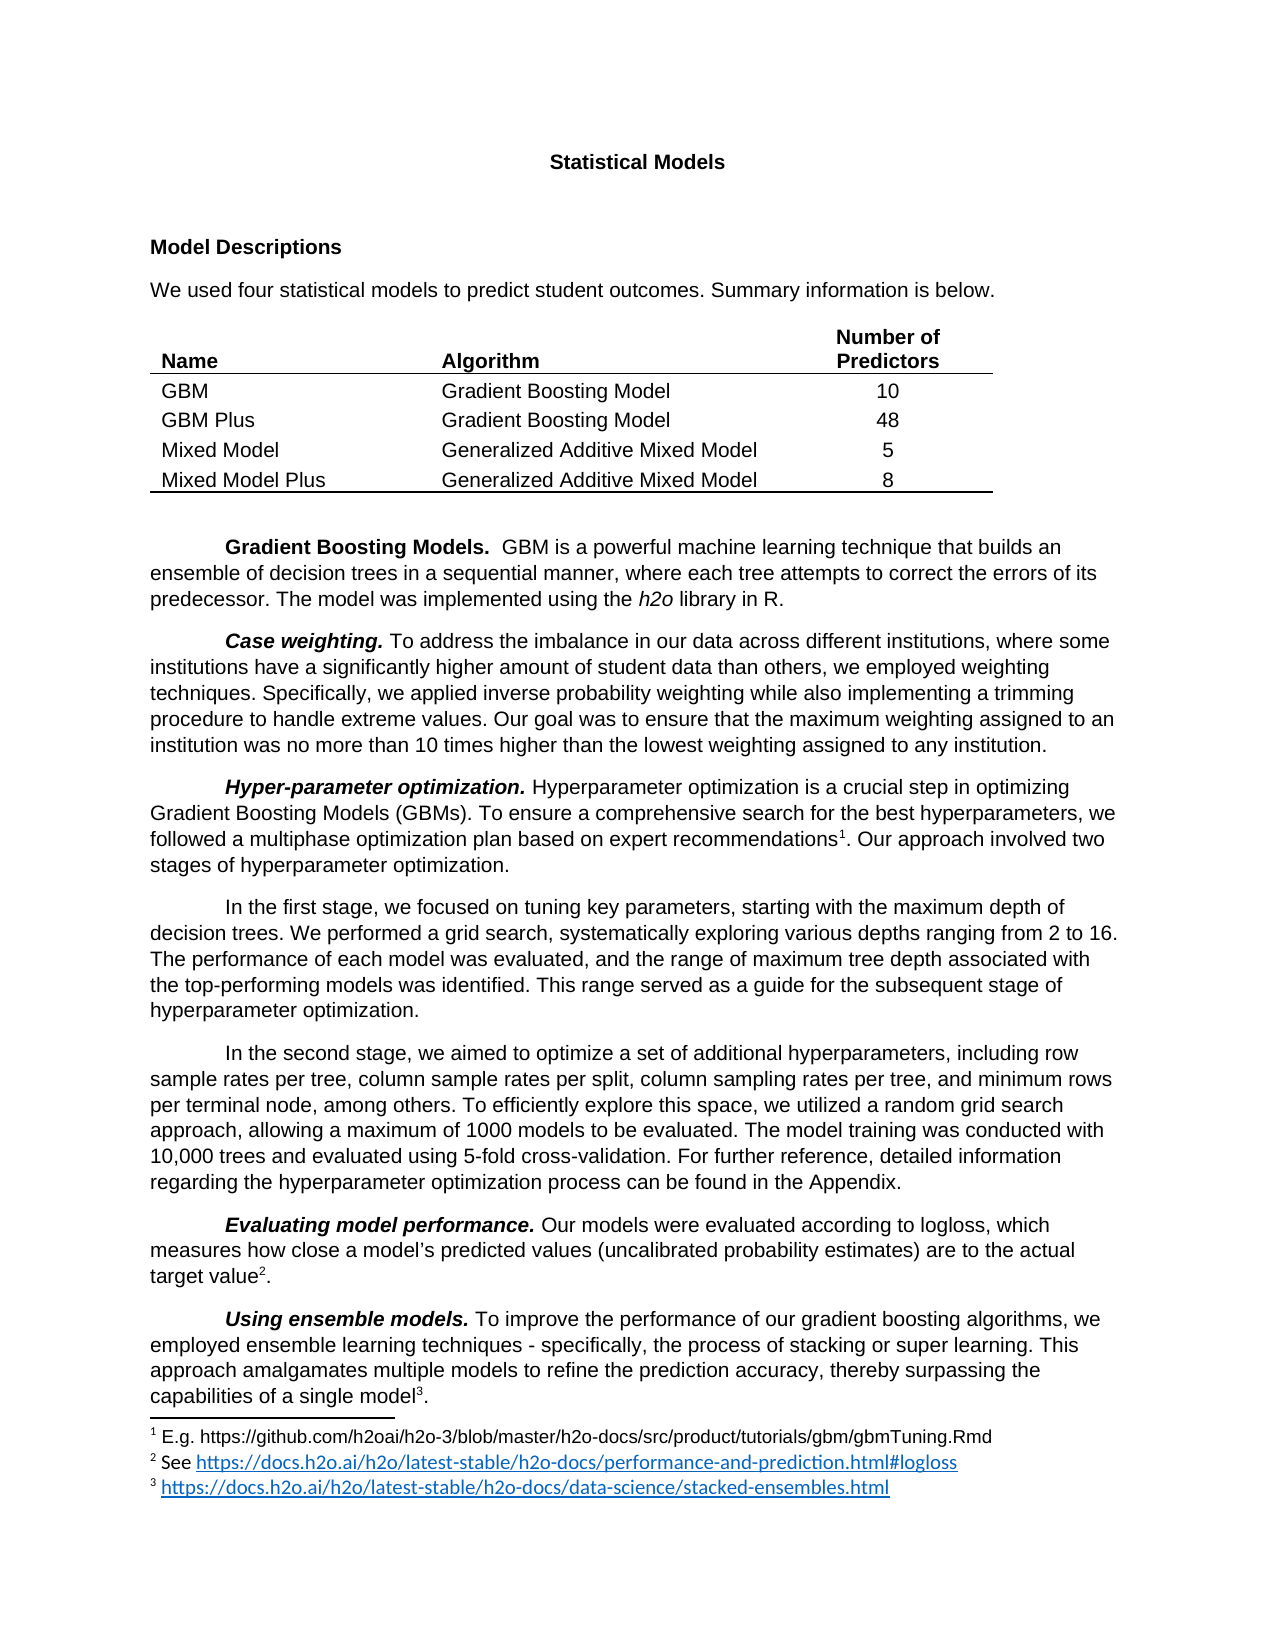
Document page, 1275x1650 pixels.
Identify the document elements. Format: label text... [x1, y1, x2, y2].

text Using ensemble models. To improve the performance of our gradient boosting algorithms, we employed ensemble learning techniques - specifically, the process of stacking or super learning. This approach amalgamates multiple models to refine the prediction accuracy, thereby surpassing the capabilities of a single model. [150, 1307, 1125, 1408]
text Gradient Boosting Models. GBM is a powerful machine learning technique that builds an ensemble of decision trees in a sequential manner, where each tree attempts to correct the errors of its predecessor. The model was implemented using the h2o library in R. [150, 535, 1125, 611]
table_cell Gradient Boosting Model [430, 403, 782, 432]
text Case weighting. To address the imbalance in our data across different institutions, where some institutions have a significantly higher amount of student data than others, we employed weighting techniques. Specifically, we applied inverse probability weighting while also implementing a trimming procedure to handle extreme values. Our goal was to ensure that the maximum weighting assigned to an institution was no more than 10 times higher than the lowest weighting assigned to any institution. [150, 629, 1125, 756]
table_cell Mixed Model Plus [150, 462, 430, 491]
table_cell Generalized Additive Mixed Model [430, 462, 782, 491]
table_cell 10 [783, 374, 993, 402]
table_header Number of Predictors [783, 320, 993, 373]
table_cell Generalized Additive Mixed Model [430, 432, 782, 462]
text Evaluating model performance. Our models were evaluated according to logloss, which measures how close a model’s predicted values (uncalibrated probability estimates) are to the actual target value. [150, 1212, 1125, 1288]
table_cell 5 [783, 432, 993, 462]
table_header Name [150, 320, 430, 373]
text Hyper-parameter optimization. Hyperparameter optimization is a crucial step in optimizing Gradient Boosting Models (GBMs). To ensure a comprehensive search for the best hyperparameters, we followed a multiphase optimization plan based on expert recommendations. Our approach involved two stages of hyperparameter optimization. [150, 775, 1125, 876]
table_cell 48 [783, 403, 993, 432]
table_cell 8 [783, 462, 993, 491]
text We used four statistical models to predict student outcomes. Summary information is below. [150, 277, 1125, 301]
table_cell GBM [150, 374, 430, 402]
text In the first stage, we focused on tuning key parameters, starting with the maximum depth of decision trees. We performed a grid search, systematically exploring various depths ranging from 2 to 16. The performance of each model was evaluated, and the range of maximum tree depth associated with the top-performing models was identified. This range served as a guide for the subsequent stage of hyperparameter optimization. [150, 895, 1125, 1022]
table_header Algorithm [430, 320, 782, 373]
table_cell Mixed Model [150, 432, 430, 462]
table_cell GBM Plus [150, 403, 430, 432]
table_cell Gradient Boosting Model [430, 374, 782, 402]
text Model Descriptions [150, 235, 1125, 259]
text Statistical Models [150, 150, 1125, 174]
text In the second stage, we aimed to optimize a set of additional hyperparameters, including row sample rates per tree, column sample rates per split, column sampling rates per tree, and minimum rows per terminal node, among others. To efficiently explore this space, we utilized a random grid search approach, allowing a maximum of 1000 models to be evaluated. The model training was conducted with 10,000 trees and evaluated using 5-fold cross-validation. For further reference, detailed information regarding the hyperparameter optimization process can be found in the Appendix. [150, 1041, 1125, 1194]
